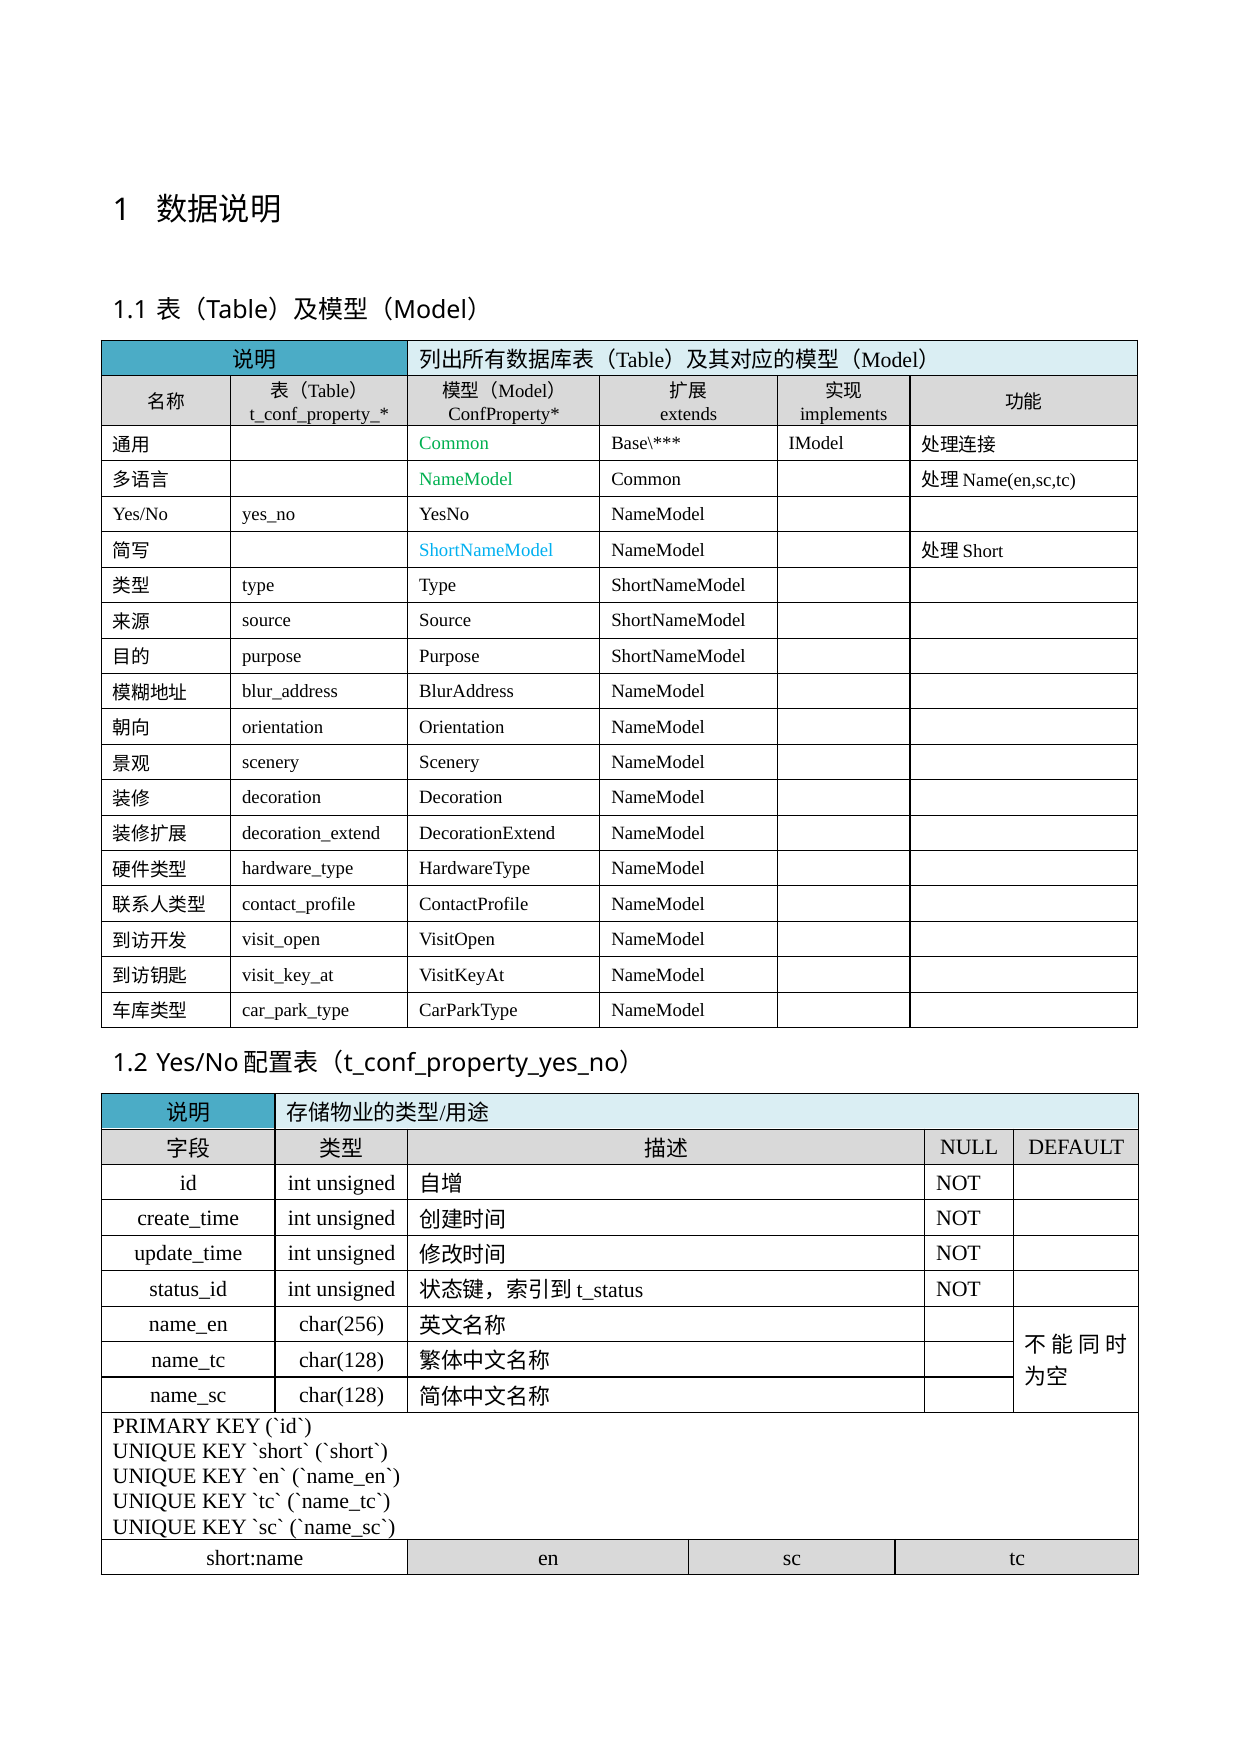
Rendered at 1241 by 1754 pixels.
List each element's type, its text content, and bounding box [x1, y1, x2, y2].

table_cell NOT [925, 1271, 1013, 1306]
table_cell 类型 [276, 1130, 407, 1164]
table_cell ShortNameModel [600, 568, 777, 602]
table_cell [778, 568, 909, 602]
table_cell update_time [102, 1236, 274, 1270]
table_cell status_id [102, 1271, 274, 1306]
table_cell decoration_extend [231, 816, 407, 850]
table_cell [778, 497, 909, 531]
table_cell NameModel [600, 674, 777, 708]
table_cell [911, 993, 1137, 1027]
table_cell 朝向 [102, 709, 230, 744]
table_cell 处理连接 [911, 426, 1137, 460]
table_cell NOT [925, 1236, 1013, 1270]
table_cell NameModel [600, 745, 777, 779]
table_cell ContactProfile [408, 886, 599, 921]
table_cell 装修扩展 [102, 816, 230, 850]
table_cell NameModel [600, 886, 777, 921]
table_cell 类型 [102, 568, 230, 602]
subtitle 表（Table）及模型（Model） [112, 275, 1128, 340]
table_cell blur_address [231, 674, 407, 708]
table_cell HardwareType [408, 851, 599, 885]
table_header 存储物业的类型/用途 [276, 1094, 1138, 1128]
table_cell short:name [102, 1540, 407, 1574]
table_cell VisitKeyAt [408, 957, 599, 992]
table_cell 处理Name(en,sc,tc) [911, 461, 1137, 496]
table_cell purpose [231, 639, 407, 673]
table_cell NameModel [600, 851, 777, 885]
table_cell [911, 709, 1137, 744]
table_cell [1014, 1200, 1138, 1235]
table_cell [778, 851, 909, 885]
table_cell [911, 674, 1137, 708]
table_cell [1014, 1165, 1138, 1199]
table_cell [778, 886, 909, 921]
table_cell NULL [925, 1130, 1013, 1164]
table_cell NOT [925, 1200, 1013, 1235]
table_cell [1014, 1236, 1138, 1270]
table_cell 实现 implements [778, 376, 909, 425]
table_cell contact_profile [231, 886, 407, 921]
table_cell NameModel [600, 780, 777, 814]
table_cell 不能同时为空 [1014, 1307, 1138, 1412]
table_cell [231, 532, 407, 567]
table_cell 模型（Model） ConfProperty* [408, 376, 599, 425]
table_cell id [102, 1165, 274, 1199]
table_cell [911, 957, 1137, 992]
table_cell Decoration [408, 780, 599, 814]
table_header 说明 [102, 341, 407, 375]
table_cell Scenery [408, 745, 599, 779]
table_cell 简体中文名称 [408, 1378, 924, 1412]
table_cell 到访钥匙 [102, 957, 230, 992]
table_cell scenery [231, 745, 407, 779]
table_cell [778, 745, 909, 779]
table_cell [911, 816, 1137, 850]
table_cell int unsigned [276, 1165, 407, 1199]
table_cell Yes/No [102, 497, 230, 531]
table_cell PRIMARY KEY (`id`) UNIQUE KEY `short` (`short`) UNIQUE KEY `en` (`name_en`) UNIQUE KEY `tc` (`name_tc`) UNIQUE KEY `sc` (`name_sc`) [102, 1413, 1138, 1539]
table_cell NameModel [600, 532, 777, 567]
table_cell hardware_type [231, 851, 407, 885]
table_cell IModel [778, 426, 909, 460]
table_cell 多语言 [102, 461, 230, 496]
table_cell 来源 [102, 603, 230, 637]
table_cell 联系人类型 [102, 886, 230, 921]
table_cell 字段 [102, 1130, 274, 1164]
table_cell 景观 [102, 745, 230, 779]
table_cell NameModel [600, 709, 777, 744]
table_cell sc [689, 1540, 894, 1574]
table_cell char(128) [276, 1342, 407, 1376]
table_cell CarParkType [408, 993, 599, 1027]
table_cell [911, 851, 1137, 885]
table_cell [911, 497, 1137, 531]
table_cell 描述 [408, 1130, 924, 1164]
table_cell [925, 1378, 1013, 1412]
table_cell car_park_type [231, 993, 407, 1027]
table_cell char(128) [276, 1378, 407, 1412]
table_cell int unsigned [276, 1200, 407, 1235]
table_cell 硬件类型 [102, 851, 230, 885]
table_cell NameModel [600, 993, 777, 1027]
table_cell NOT [925, 1165, 1013, 1199]
table_cell Purpose [408, 639, 599, 673]
table_cell [778, 709, 909, 744]
table_cell char(256) [276, 1307, 407, 1341]
subtitle Yes/No配置表（t_conf_property_yes_no） [112, 1028, 1128, 1093]
table_cell NameModel [600, 922, 777, 956]
table_cell [778, 780, 909, 814]
table_cell 处理Short [911, 532, 1137, 567]
table_cell 英文名称 [408, 1307, 924, 1341]
table_cell 通用 [102, 426, 230, 460]
table_cell BlurAddress [408, 674, 599, 708]
table_cell 车库类型 [102, 993, 230, 1027]
table_cell NameModel [600, 816, 777, 850]
table_cell Source [408, 603, 599, 637]
table_cell [778, 532, 909, 567]
table_cell source [231, 603, 407, 637]
table_cell 目的 [102, 639, 230, 673]
table_cell 到访开发 [102, 922, 230, 956]
table_cell decoration [231, 780, 407, 814]
table_cell [778, 816, 909, 850]
table_cell [778, 993, 909, 1027]
table_cell type [231, 568, 407, 602]
table_cell [911, 639, 1137, 673]
table_cell [911, 886, 1137, 921]
table_cell [911, 780, 1137, 814]
subtitle 数据说明 [112, 174, 1128, 239]
table_cell DecorationExtend [408, 816, 599, 850]
table_cell NameModel [600, 957, 777, 992]
table_cell Type [408, 568, 599, 602]
table_cell 简写 [102, 532, 230, 567]
table_cell name_sc [102, 1378, 274, 1412]
table_cell YesNo [408, 497, 599, 531]
table_cell 创建时间 [408, 1200, 924, 1235]
table_cell create_time [102, 1200, 274, 1235]
table_cell [778, 922, 909, 956]
table_cell [911, 603, 1137, 637]
table_cell [778, 957, 909, 992]
table_cell [925, 1342, 1013, 1376]
table_cell [231, 461, 407, 496]
table_cell [1014, 1271, 1138, 1306]
table_cell 修改时间 [408, 1236, 924, 1270]
table_cell 模糊地址 [102, 674, 230, 708]
table_cell [778, 461, 909, 496]
table_cell [778, 603, 909, 637]
table_cell visit_key_at [231, 957, 407, 992]
table_cell [231, 426, 407, 460]
table_cell 功能 [911, 376, 1137, 425]
table_cell orientation [231, 709, 407, 744]
table_cell VisitOpen [408, 922, 599, 956]
table_cell [911, 745, 1137, 779]
table_cell [778, 639, 909, 673]
table_cell [911, 922, 1137, 956]
table_cell NameModel [600, 497, 777, 531]
table_cell int unsigned [276, 1271, 407, 1306]
table_cell ShortNameModel [600, 639, 777, 673]
table_cell DEFAULT [1014, 1130, 1138, 1164]
table_cell 自增 [408, 1165, 924, 1199]
table_cell 装修 [102, 780, 230, 814]
table_cell NameModel [408, 461, 599, 496]
table_cell 表（Table） t_conf_property_* [231, 376, 407, 425]
table_cell en [408, 1540, 688, 1574]
table_cell name_tc [102, 1342, 274, 1376]
table_cell yes_no [231, 497, 407, 531]
table_cell 繁体中文名称 [408, 1342, 924, 1376]
table_cell 名称 [102, 376, 230, 425]
table_header 说明 [102, 1094, 274, 1128]
table_cell [911, 568, 1137, 602]
table_cell 扩展 extends [600, 376, 777, 425]
table_cell ShortNameModel [600, 603, 777, 637]
table_cell tc [896, 1540, 1138, 1574]
table_cell [778, 674, 909, 708]
table_cell Common [408, 426, 599, 460]
table_cell Common [600, 461, 777, 496]
table_cell int unsigned [276, 1236, 407, 1270]
table_header 列出所有数据库表（Table）及其对应的模型（Model） [408, 341, 1137, 375]
table_cell name_en [102, 1307, 274, 1341]
table_cell Base\*** [600, 426, 777, 460]
table_cell 状态键，索引到t_status [408, 1271, 924, 1306]
table_cell visit_open [231, 922, 407, 956]
table_cell ShortNameModel [408, 532, 599, 567]
table_cell [925, 1307, 1013, 1341]
table_cell Orientation [408, 709, 599, 744]
